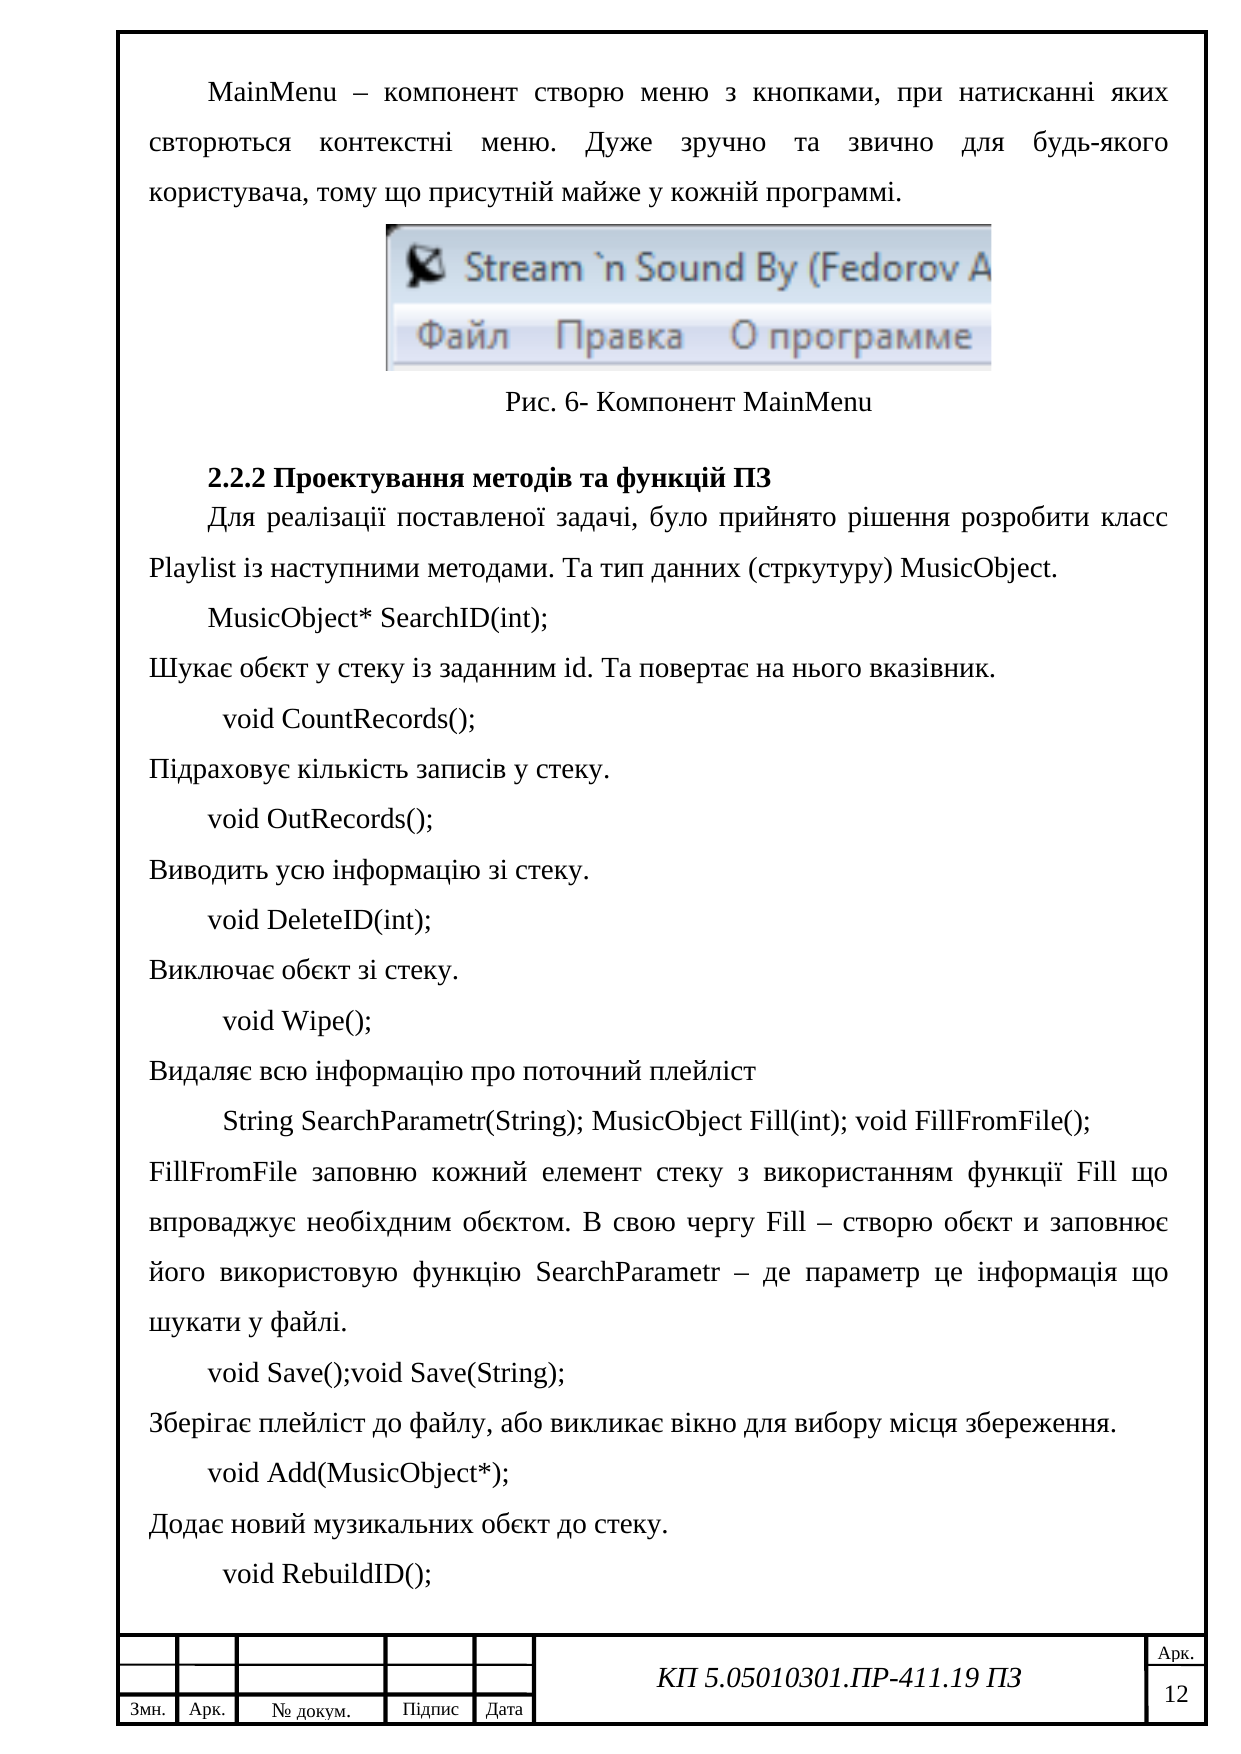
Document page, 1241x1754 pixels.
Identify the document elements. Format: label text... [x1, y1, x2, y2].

text Зберігає плейліст до файлу, або викликає вікно для вибору місця збереження. [148, 1405, 1170, 1439]
text MainMenu – компонент створю меню з кнопками, при натисканні яких свторються контекстні меню. Дуже зручно та звично для будь-якого користувача, тому що присутній майже у кожній программі. [148, 74, 1170, 208]
text String SearchParametr(String); MusicObject Fill(int); void FillFromFile(); [148, 1103, 1170, 1137]
text void RebuildID(); [148, 1556, 1170, 1590]
subtitle 2.2.2 Проектування методів та функцій ПЗ [148, 460, 1170, 493]
text Видаляє всю інформацію про поточний плейліст [148, 1053, 1170, 1087]
text Додає новий музикальних обєкт до стеку. [148, 1506, 1170, 1539]
text Рис. 6- Компонент MainMenu [148, 384, 1170, 418]
text Виключає обєкт зі стеку. [148, 952, 1170, 986]
text Шукає обєкт у стеку із заданним id. Та повертає на нього вказівник. [148, 651, 1170, 684]
text void Add(MusicObject*); [148, 1456, 1170, 1489]
text FillFromFile заповню кожний елемент стеку з використанням функції Fill що впроваджує необіхдним обєктом. В свою чергу Fill – створю обєкт и заповнює його використовую функцію SearchParametr – де параметр це інформація що шукати у файлі. [148, 1154, 1170, 1338]
text void OutRecords(); [148, 801, 1170, 835]
text void Save();void Save(String); [148, 1355, 1170, 1388]
text Підраховує кількість записів у стеку. [148, 751, 1170, 785]
text Для реалізації поставленої задачі, було прийнято рішення розробити класс Playlist із наступними методами. Та тип данних (стркутуру) MusicObject. [148, 499, 1170, 583]
text void Wipe(); [148, 1003, 1170, 1036]
text Виводить усю інформацію зі стеку. [148, 852, 1170, 885]
text void CountRecords(); [148, 701, 1170, 734]
text void DeleteID(int); [148, 902, 1170, 936]
text MusicObject* SearchID(int); [148, 600, 1170, 634]
